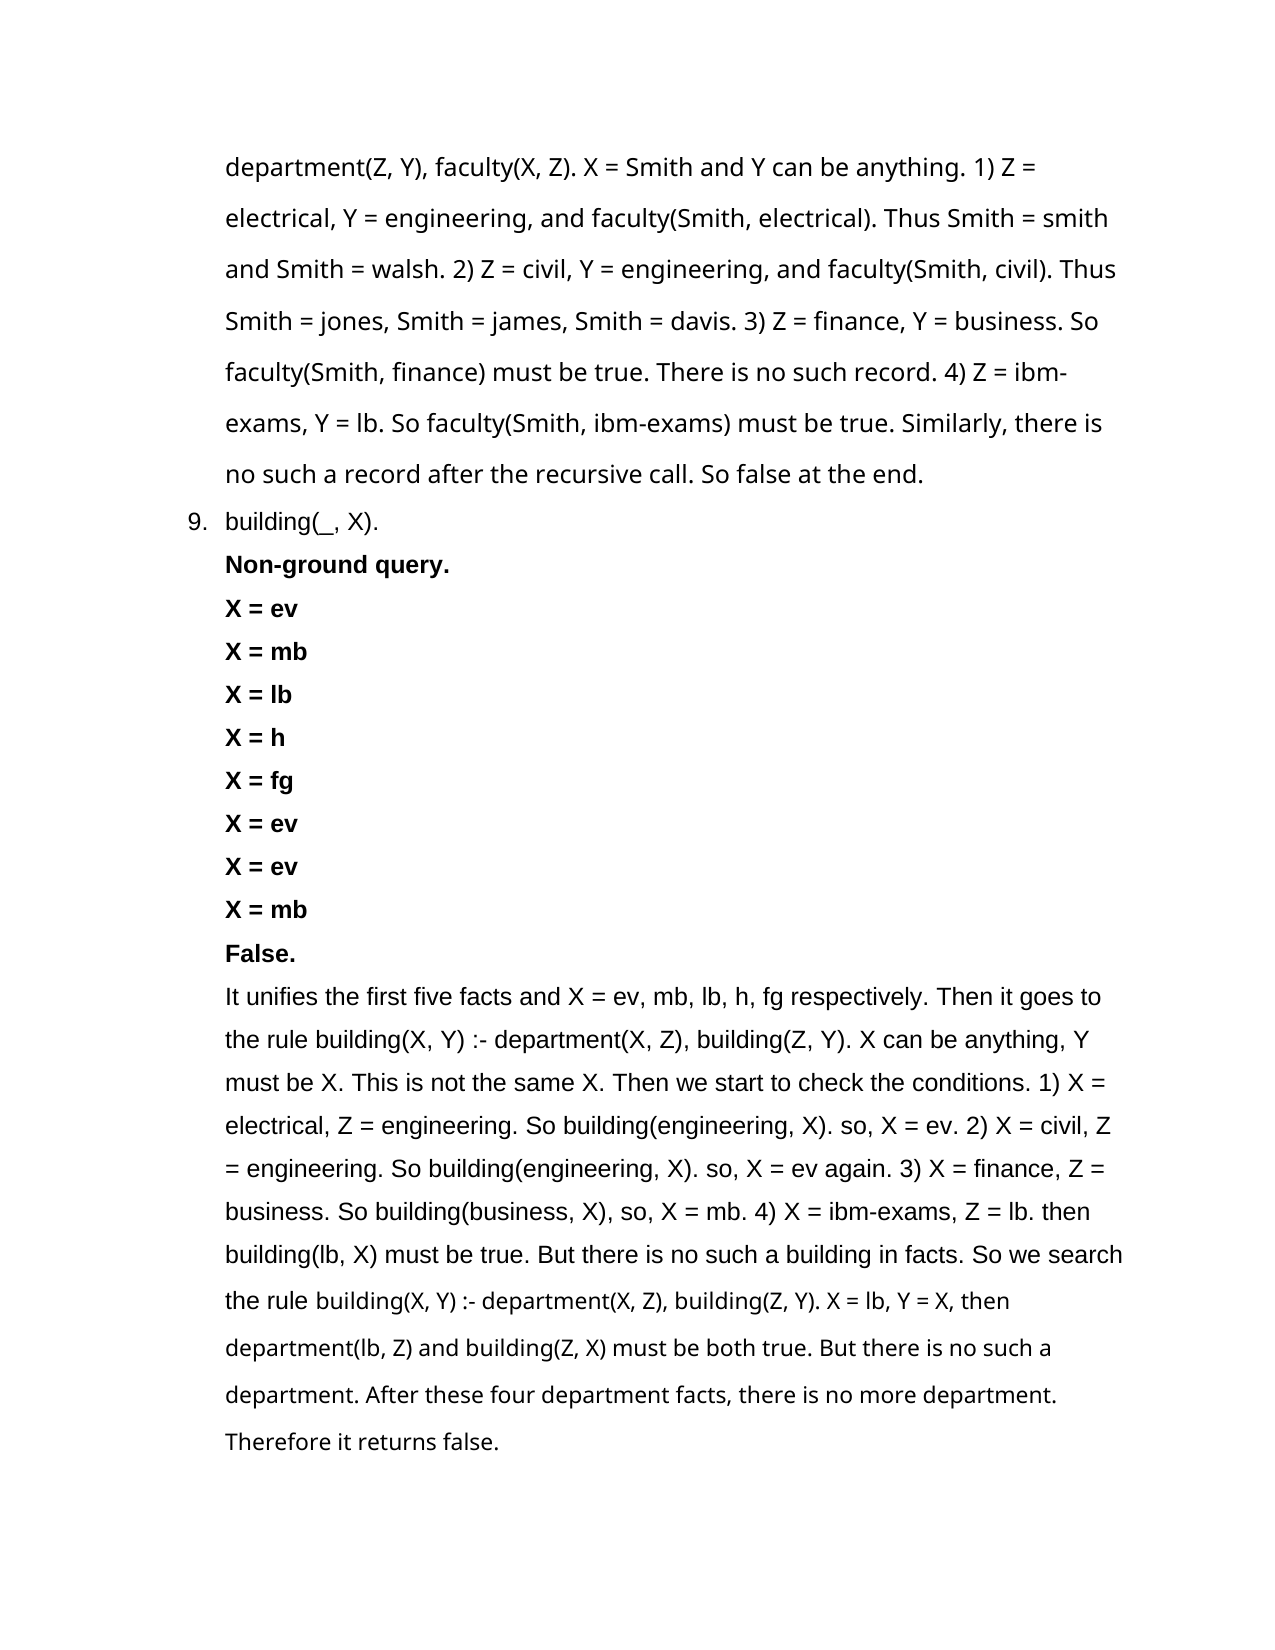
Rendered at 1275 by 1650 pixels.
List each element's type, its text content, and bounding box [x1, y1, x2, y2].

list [225, 150, 1125, 490]
list X = ev [225, 809, 1125, 838]
list X = lb [225, 680, 1125, 708]
list building(_, X). [187, 507, 1125, 536]
list X = mb [225, 895, 1125, 924]
list False. [225, 938, 1125, 967]
list X = h [225, 723, 1125, 752]
list It unifies the first five facts and X = ev, mb, lb, h, fg respectively. Then it goes to the rule building(X, Y) :- department(X, Z), building(Z, Y). X can be anything, Y must be X. This is not the same X. Then we start to check the conditions. 1) X = electrical, Z = engineering. So building(engineering, X). so, X = ev. 2) X = civil, Z = engineering. So building(engineering, X). so, X = ev again. 3) X = finance, Z = business. So building(business, X), so, X = mb. 4) X = ibm-exams, Z = lb. then building(lb, X) must be true. But there is no such a building in facts. So we search the rule building(X, Y) :- department(X, Z), building(Z, Y). X = lb, Y = X, then department(lb, Z) and building(Z, X) must be both true. But there is no such a department. After these four department facts, there is no more department. Therefore it returns false. [225, 982, 1125, 1457]
list X = mb [225, 637, 1125, 665]
list X = ev [225, 852, 1125, 881]
list Non-ground query. [225, 550, 1125, 579]
list X = ev [225, 593, 1125, 622]
list X = fg [225, 766, 1125, 795]
